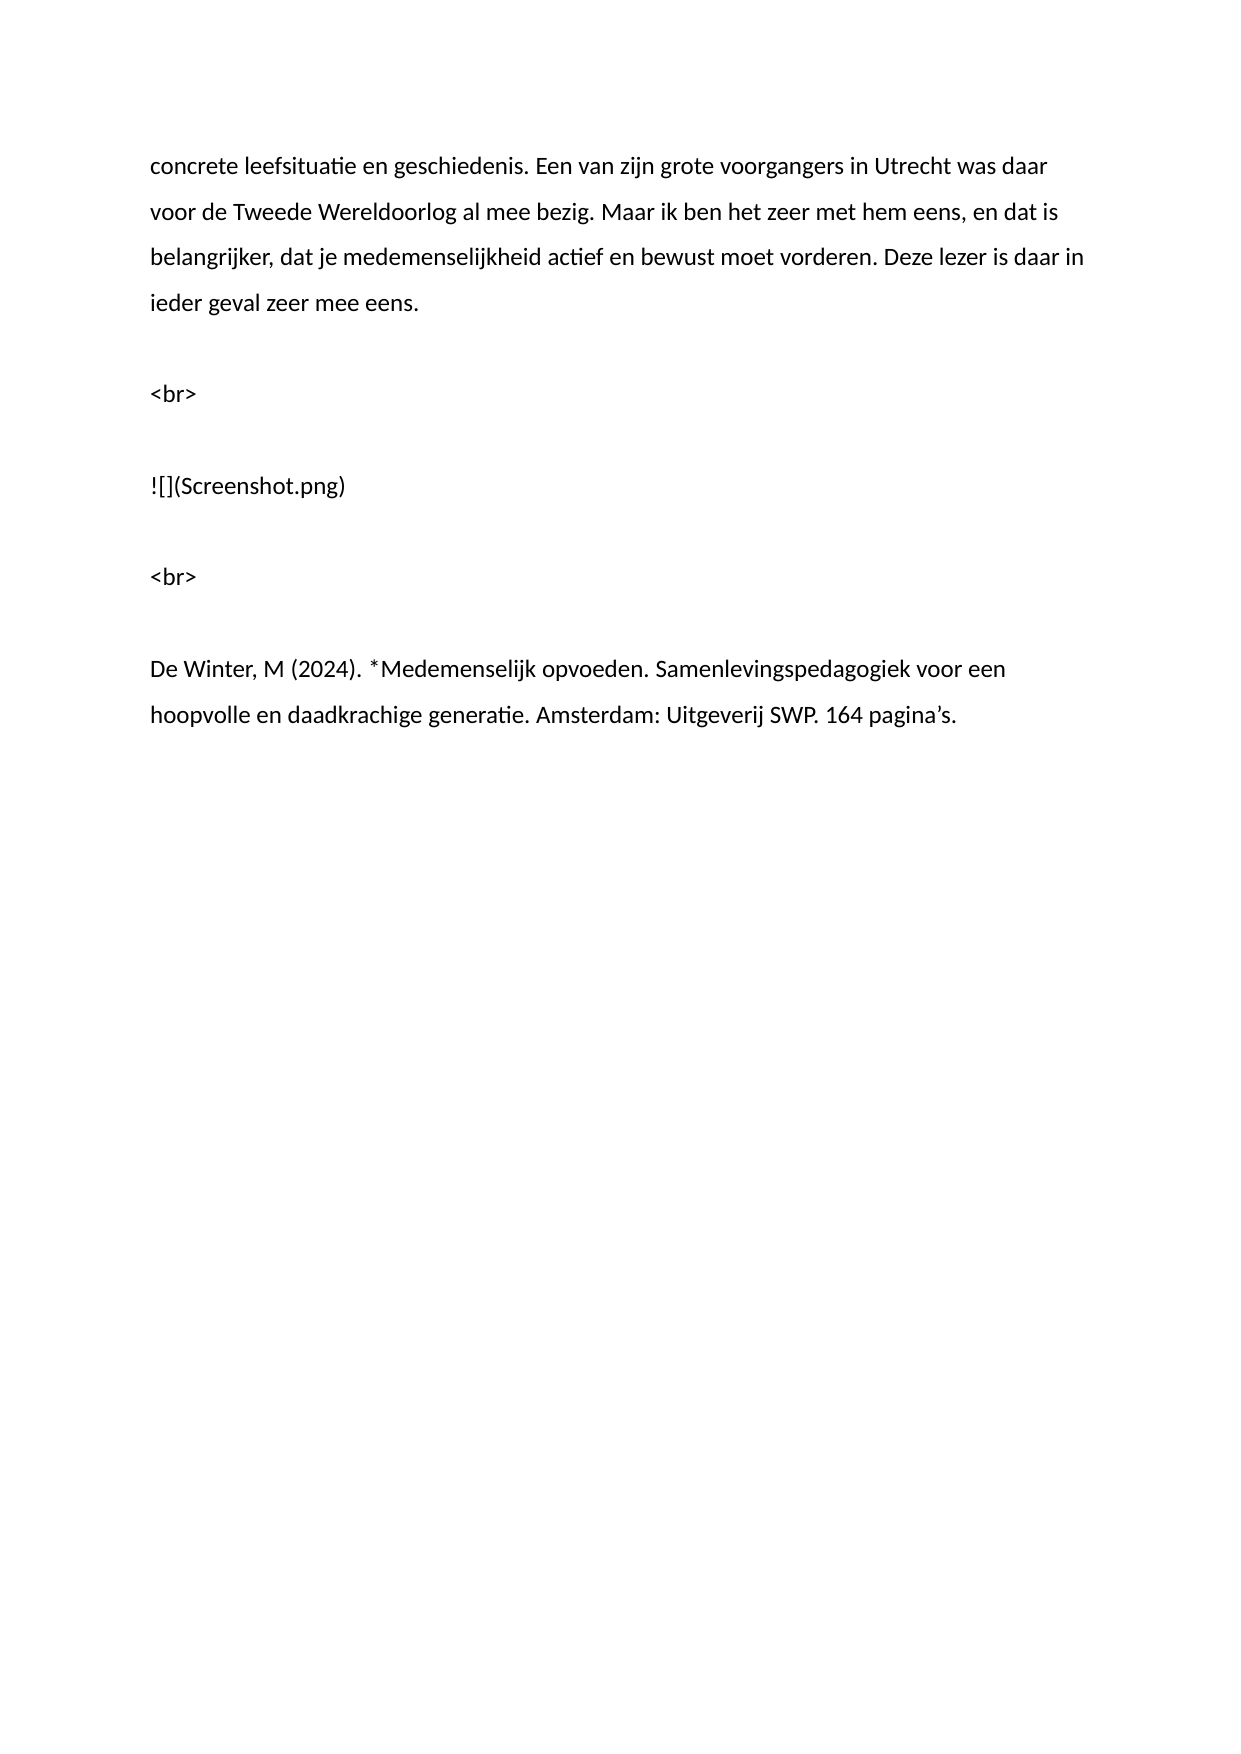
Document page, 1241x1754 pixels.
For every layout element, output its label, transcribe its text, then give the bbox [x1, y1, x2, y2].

text <br> [150, 562, 1090, 592]
text De Winter, M (2024). *Medemenselijk opvoeden. Samenlevingspedagogiek voor een hoopvolle en daadkrachige generatie. Amsterdam: Uitgeverij SWP. 164 pagina’s. [150, 653, 1090, 729]
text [150, 150, 1090, 318]
text ![](Screenshot.png) [150, 470, 1090, 501]
text <br> [150, 379, 1090, 409]
